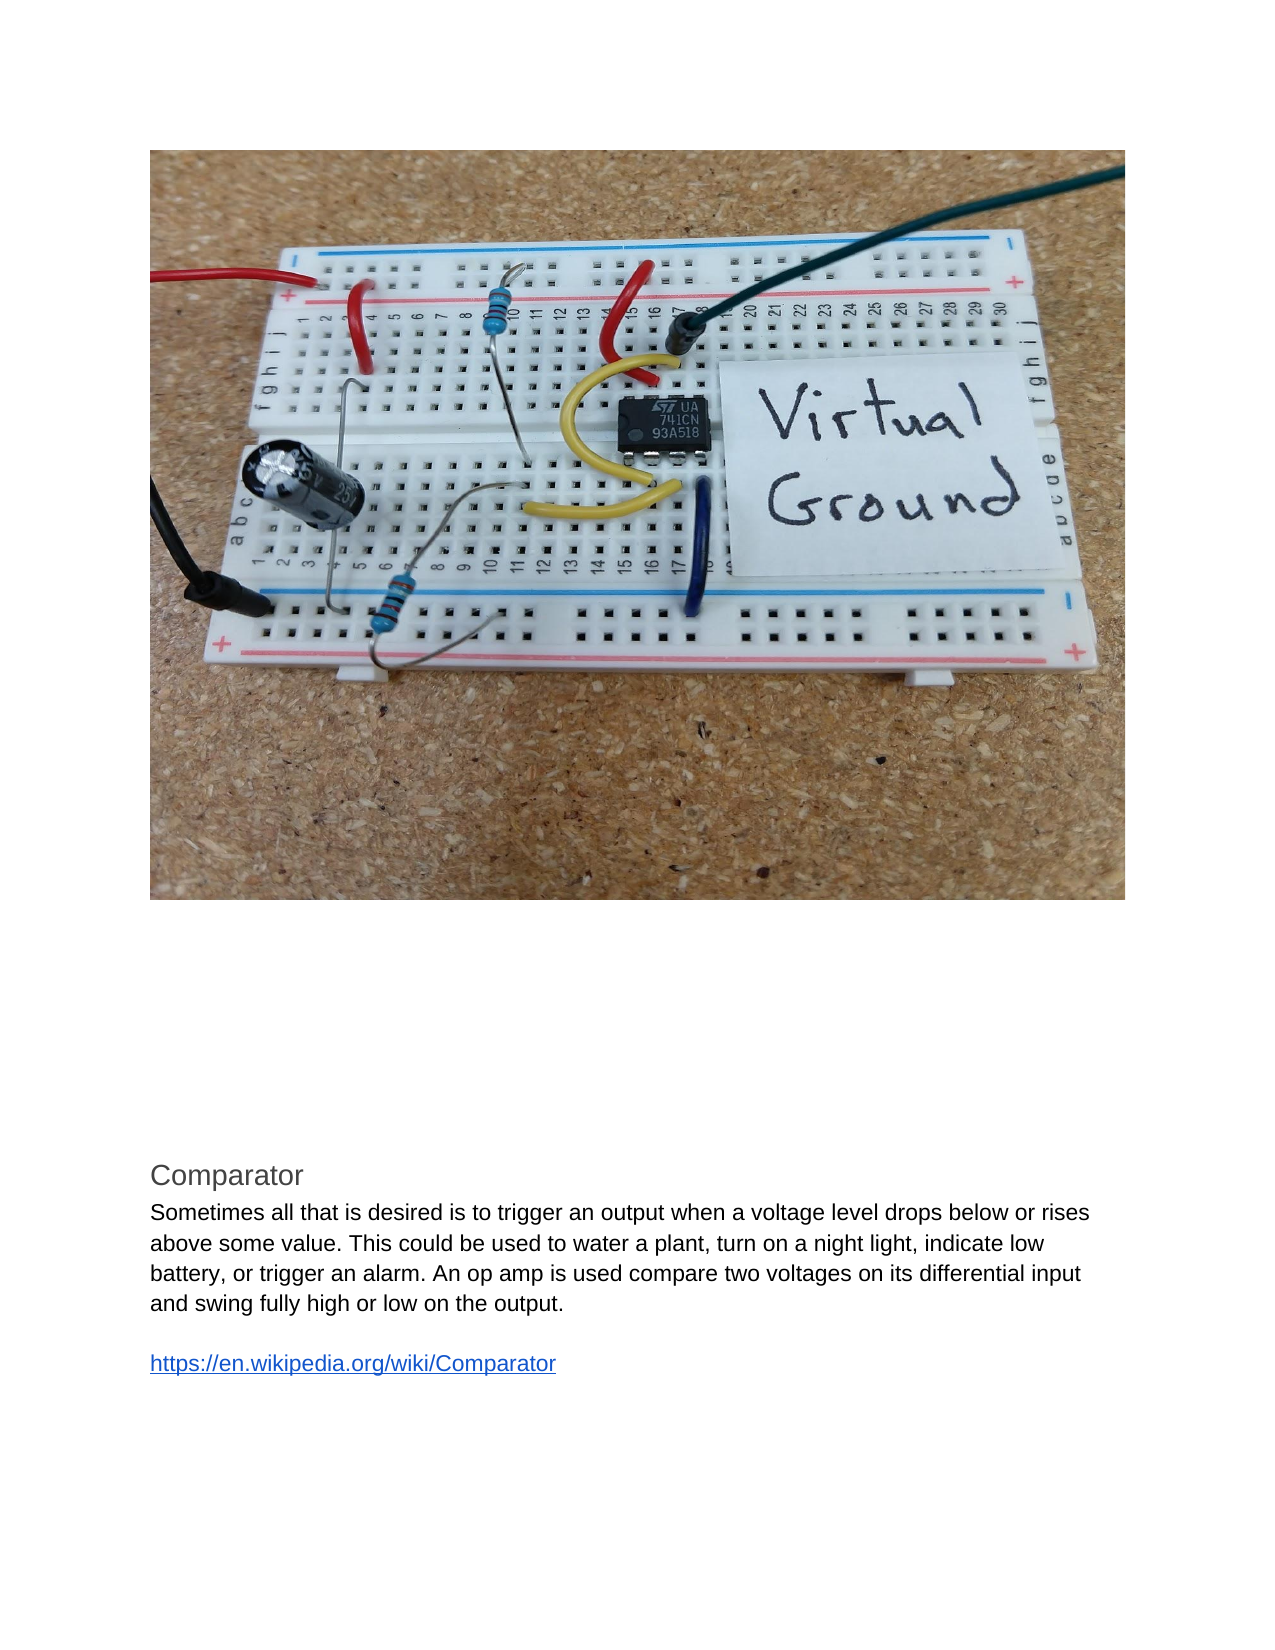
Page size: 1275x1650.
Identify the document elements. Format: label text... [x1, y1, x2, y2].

picture [150, 150, 1125, 900]
subtitle Comparator [150, 1157, 1125, 1191]
text https://en.wikipedia.org/wiki/Comparator [150, 1350, 1125, 1377]
text Sometimes all that is desired is to trigger an output when a voltage level drops below or rises above some value. This could be used to water a plant, turn on a night light, indicate low battery, or trigger an alarm. An op amp is used compare two voltages on its differential input and swing fully high or low on the output. [150, 1199, 1125, 1316]
